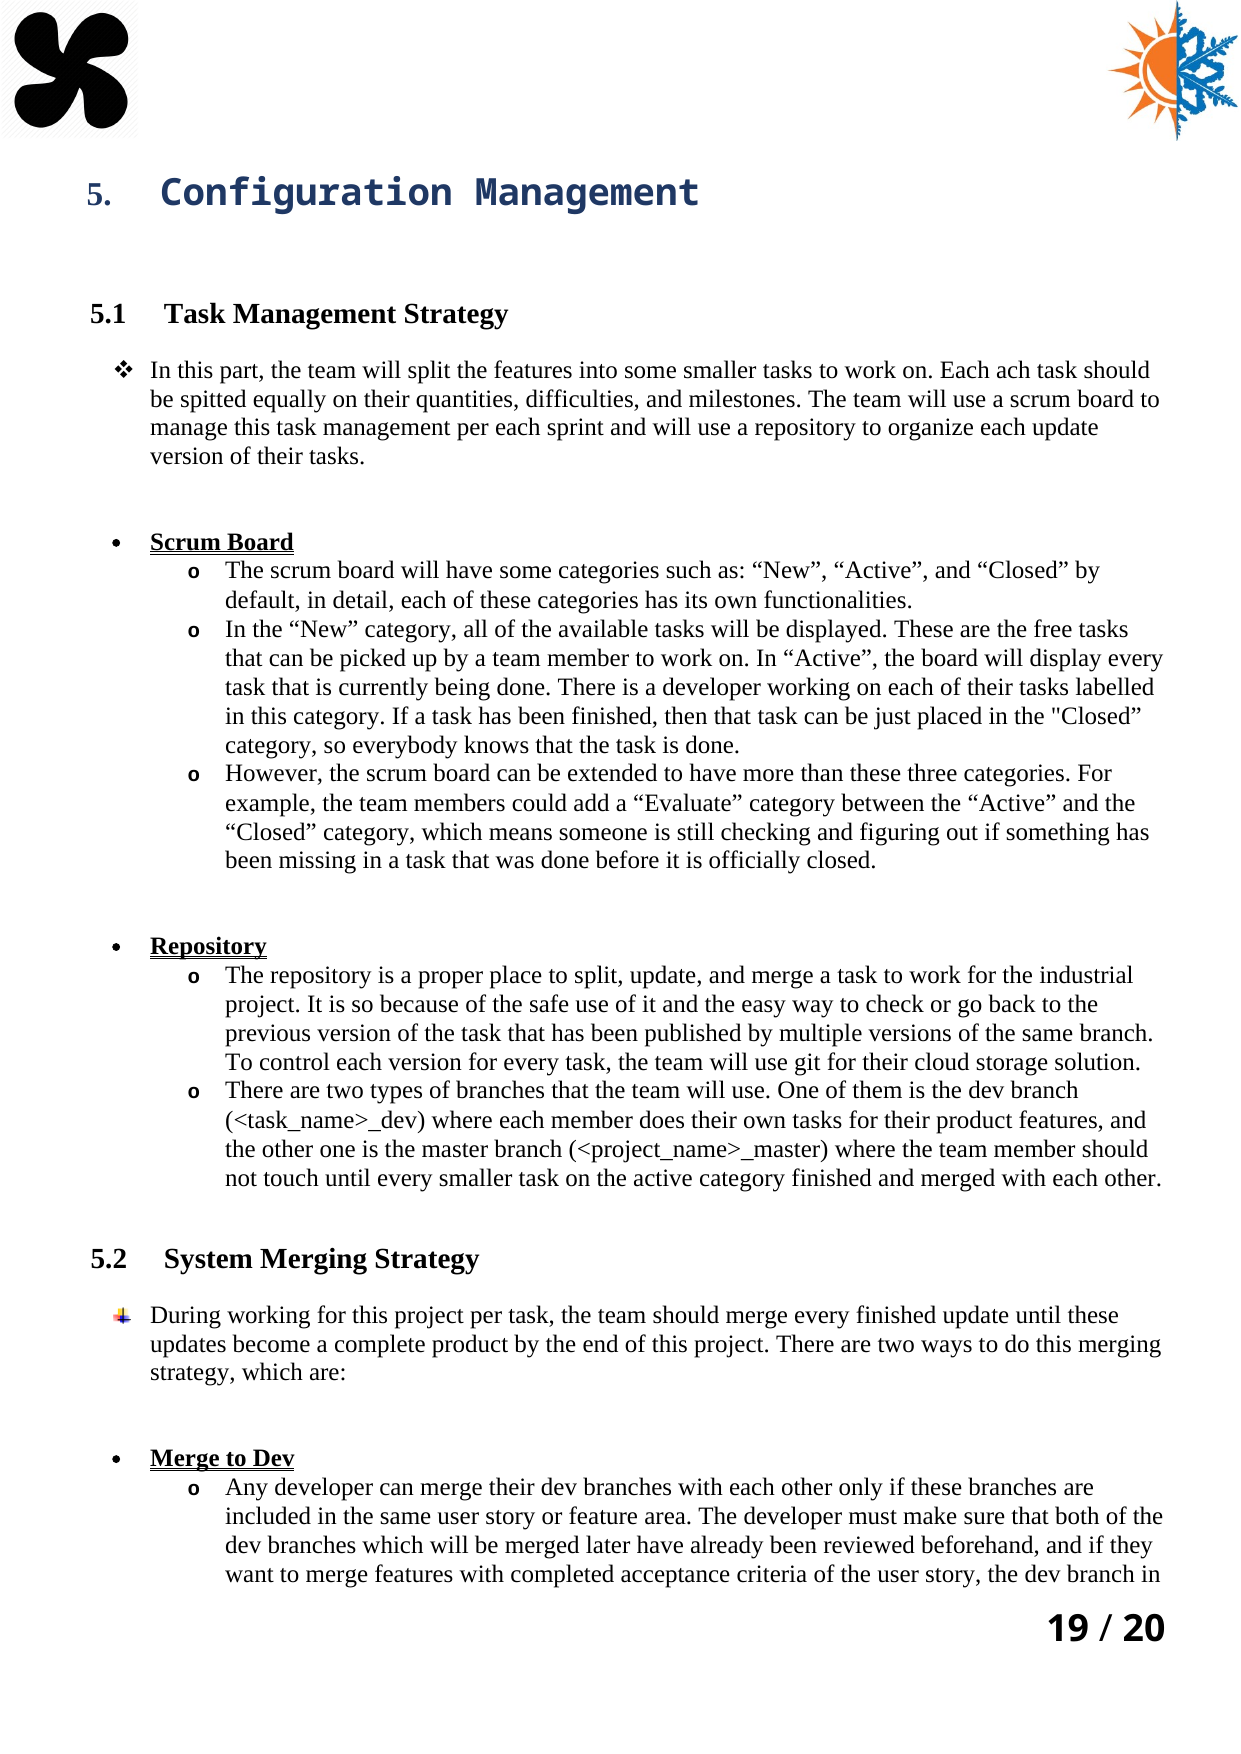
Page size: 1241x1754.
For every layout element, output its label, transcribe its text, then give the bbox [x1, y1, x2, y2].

picture [0, 0, 139, 139]
list Repository [112, 931, 1165, 960]
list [187, 1472, 1165, 1588]
list During working for this project per task, the team should merge every finished update until these updates become a complete product by the end of this project. There are two ways to do this merging strategy, which are: [112, 1300, 1165, 1386]
list Task Management Strategy [90, 296, 1165, 330]
picture [113, 1306, 131, 1324]
list Scrum Board [112, 527, 1165, 556]
subtitle Configuration Management [86, 127, 1165, 216]
list The repository is a proper place to split, update, and merge a task to work for the industrial project. It is so because of the safe use of it and the easy way to check or go back to the previous version of the task that has been published by multiple versions of the same branch. To control each version for every task, the team will use git for their cloud storage solution. [187, 960, 1165, 1076]
list In the “New” category, all of the available tasks will be displayed. These are the free tasks that can be picked up by a team member to work on. In “Active”, the board will display every task that is currently being done. There is a developer working on each of their tasks labelled in this category. If a task has been finished, then that task can be just placed in the "Closed” category, so everybody knows that the task is done. [187, 614, 1165, 758]
picture [1105, 0, 1239, 141]
list The scrum board will have some categories such as: “New”, “Active”, and “Closed” by default, in detail, each of these categories has its own functionalities. [187, 556, 1165, 614]
text 5.2 System Merging Strategy [90, 1241, 1165, 1275]
list There are two types of branches that the team will use. One of them is the dev branch (<task_name>_dev) where each member does their own tasks for their product features, and the other one is the master branch (<project_name>_master) where the team member should not touch until every smaller task on the active category finished and merged with each other. [187, 1076, 1165, 1191]
list Merge to Dev [112, 1443, 1165, 1472]
list However, the scrum board can be extended to have more than these three categories. For example, the team members could add a “Evaluate” category between the “Active” and the “Closed” category, which means someone is still checking and figuring out if something has been missing in a task that was done before it is officially closed. [187, 758, 1165, 874]
list In this part, the team will split the features into some smaller tasks to work on. Each ach task should be spitted equally on their quantities, difficulties, and milestones. The team will use a scrum board to manage this task management per each sprint and will use a repository to organize each update version of their tasks. [112, 355, 1165, 470]
